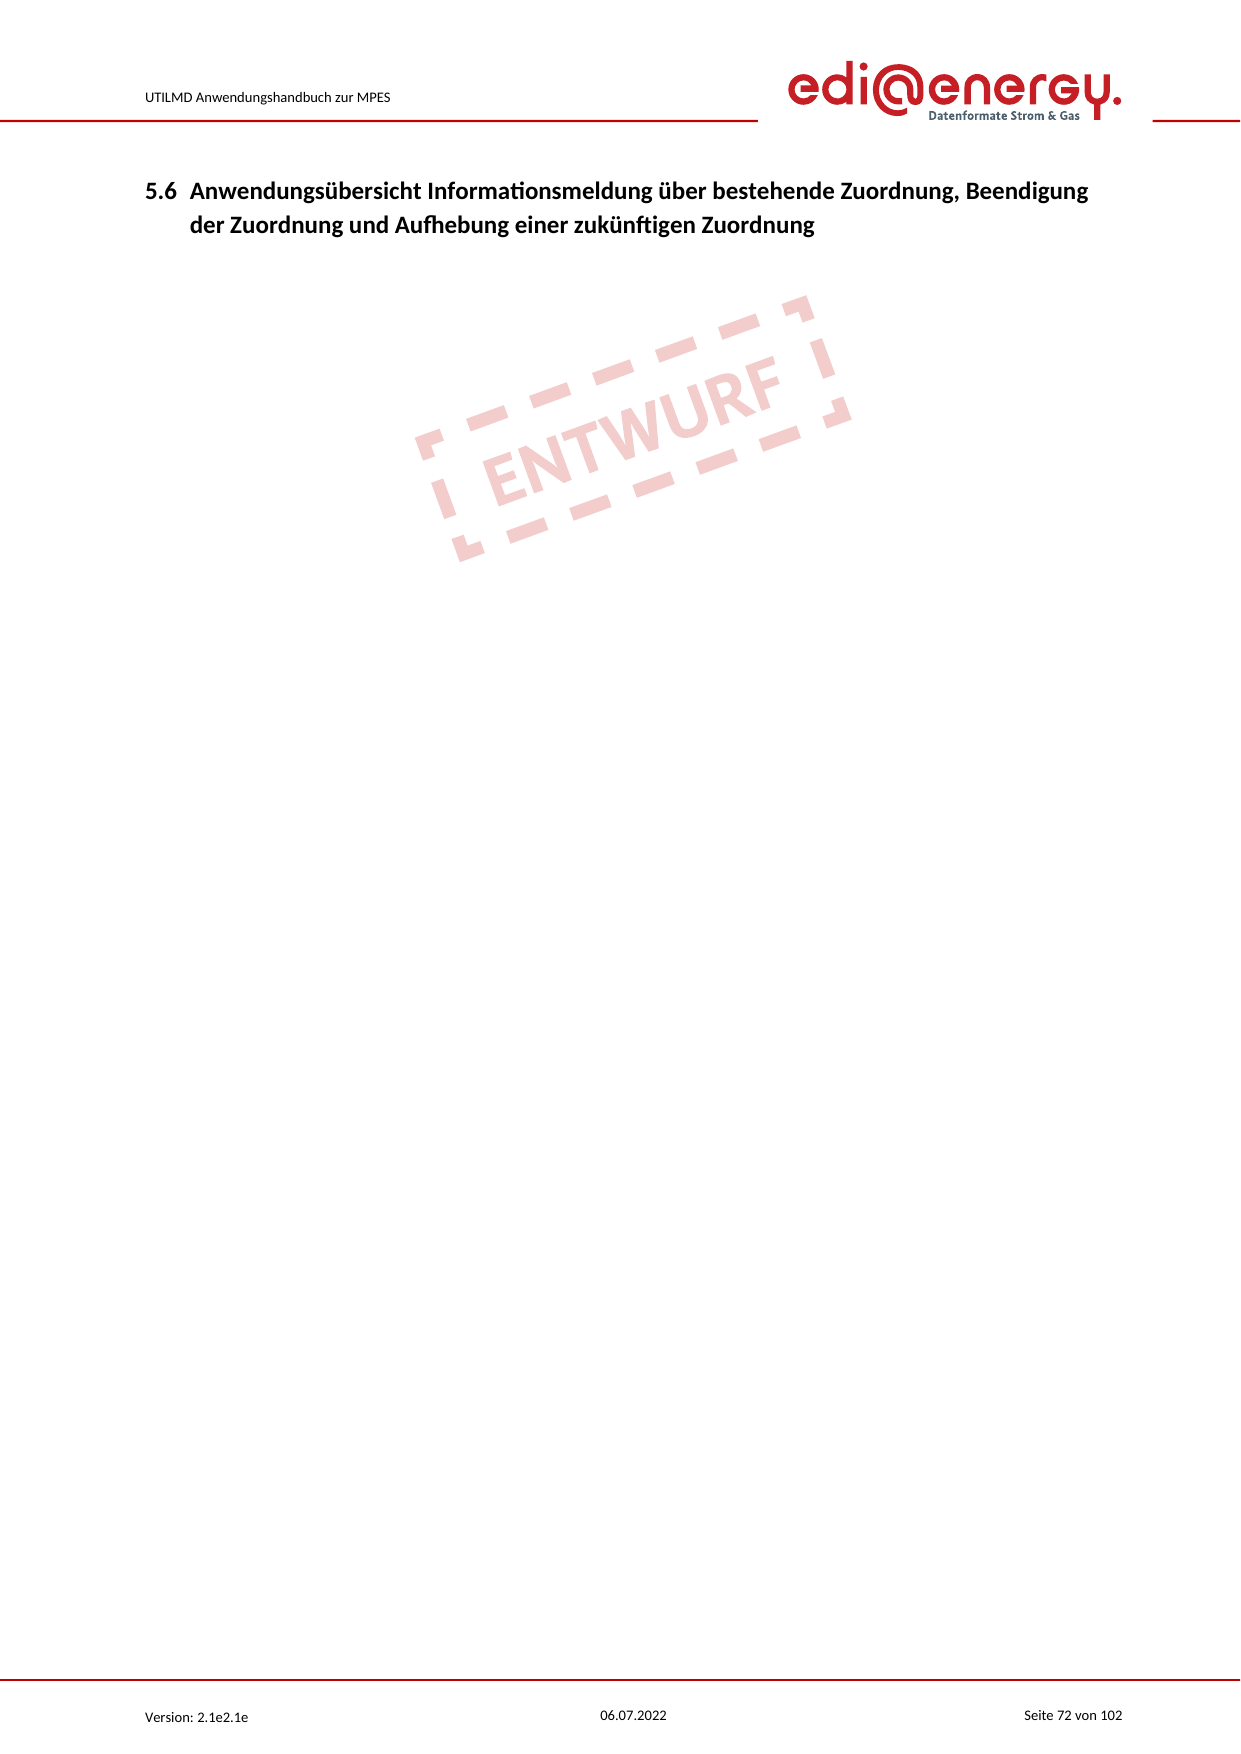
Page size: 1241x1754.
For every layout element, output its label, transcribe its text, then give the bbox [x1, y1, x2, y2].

subtitle Anwendungsübersicht Informationsmeldung über bestehende Zuordnung, Beendigung der Zuordnung und Aufhebung einer zukünftigen Zuordnung [145, 173, 1122, 239]
